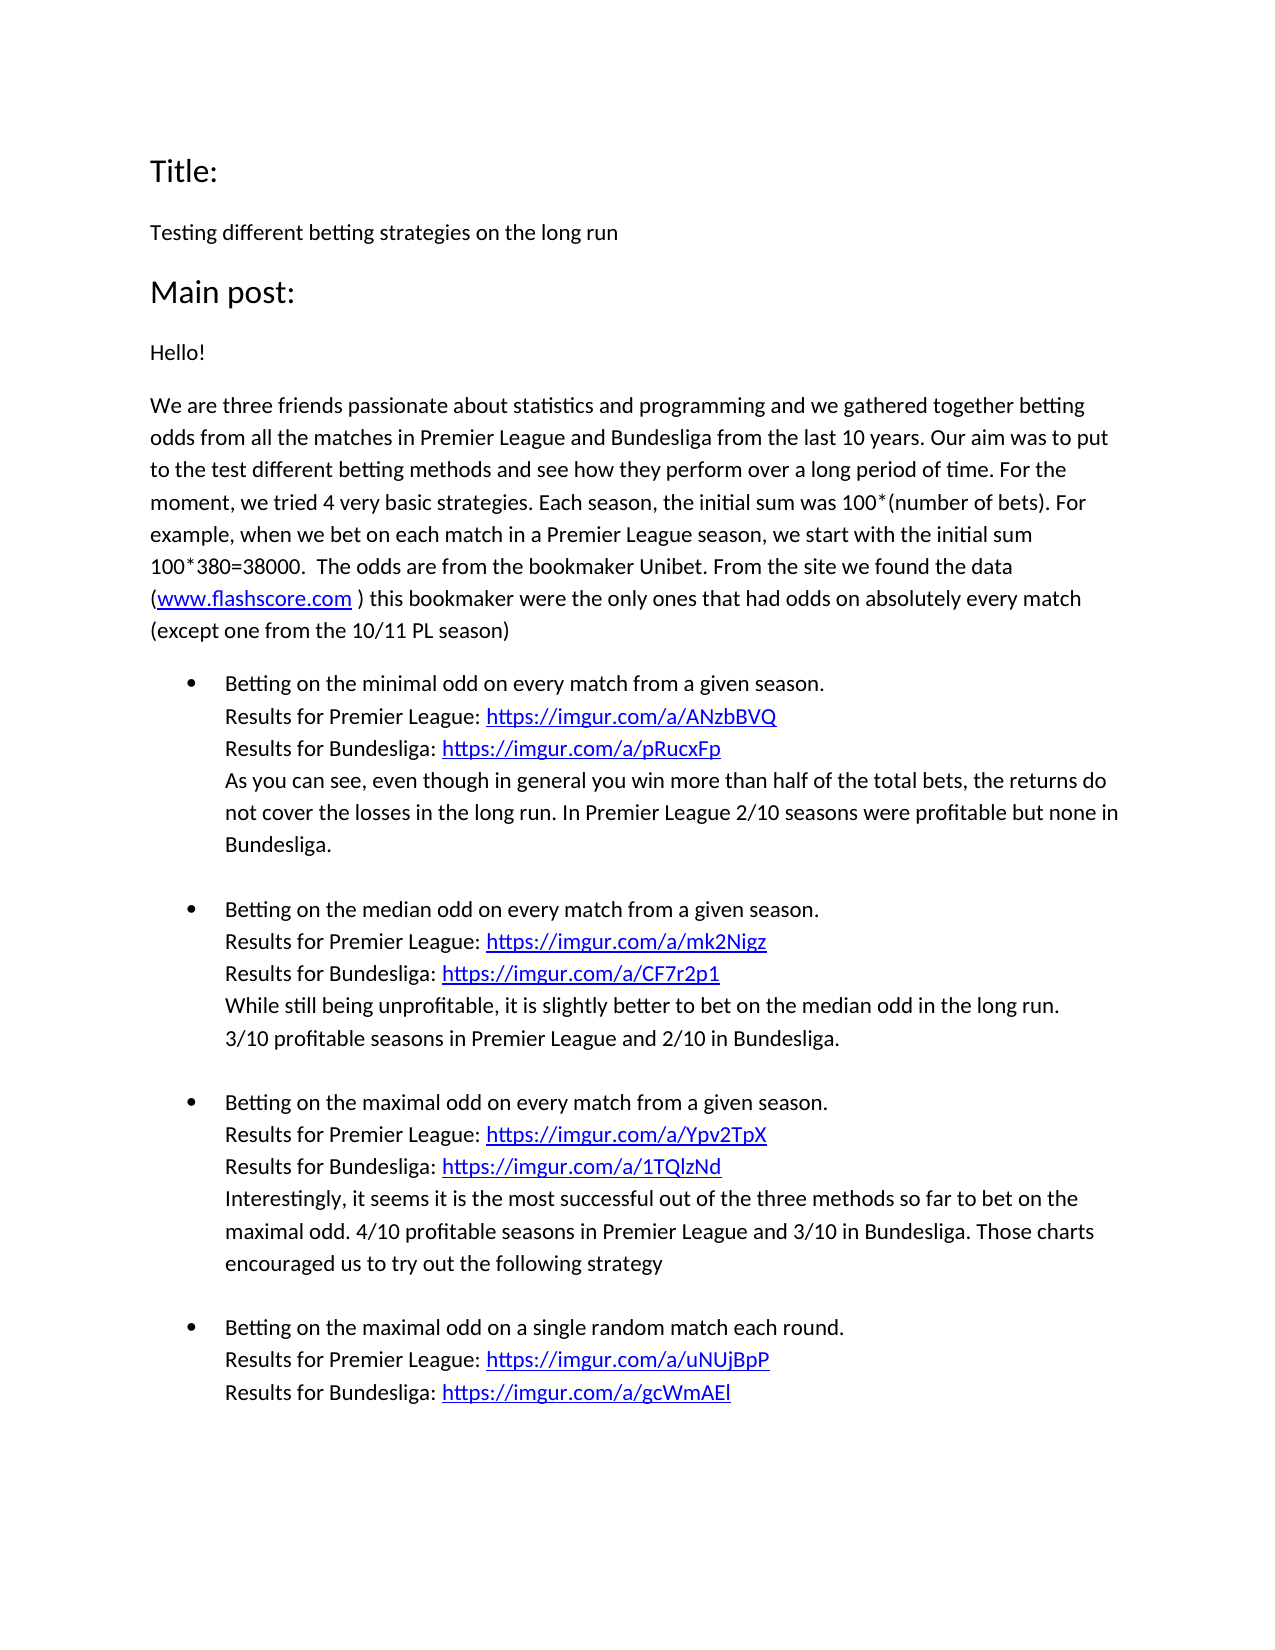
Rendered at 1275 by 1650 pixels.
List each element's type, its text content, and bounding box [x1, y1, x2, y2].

text Main post: [150, 271, 1125, 311]
list Betting on the median odd on every match from a given season. [187, 895, 1125, 923]
list Betting on the minimal odd on every match from a given season. [187, 669, 1125, 698]
list Results for Premier League: https://imgur.com/a/Ypv2TpX [225, 1120, 1125, 1148]
list Results for Bundesliga: https://imgur.com/a/gcWmAEl [225, 1378, 1125, 1406]
list Results for Premier League: https://imgur.com/a/mk2Nigz [225, 927, 1125, 955]
text Testing different betting strategies on the long run [150, 218, 1125, 246]
list Interestingly, it seems it is the most successful out of the three methods so far to bet on the maximal odd. 4/10 profitable seasons in Premier League and 3/10 in Bundesliga. Those charts encouraged us to try out the following strategy [225, 1184, 1125, 1277]
list Results for Bundesliga: https://imgur.com/a/pRucxFp [225, 734, 1125, 762]
list Results for Bundesliga: https://imgur.com/a/CF7r2p1 [225, 959, 1125, 987]
list Betting on the maximal odd on a single random match each round. [187, 1313, 1125, 1341]
list 3/10 profitable seasons in Premier League and 2/10 in Bundesliga. [225, 1024, 1125, 1052]
list As you can see, even though in general you win more than half of the total bets, the returns do not cover the losses in the long run. In Premier League 2/10 seasons were profitable but none in Bundesliga. [225, 766, 1125, 858]
list Results for Bundesliga: https://imgur.com/a/1TQlzNd [225, 1152, 1125, 1180]
list Results for Premier League: https://imgur.com/a/ANzbBVQ [225, 702, 1125, 730]
list Results for Premier League: https://imgur.com/a/uNUjBpP [225, 1346, 1125, 1373]
list While still being unprofitable, it is slightly better to bet on the median odd in the long run. [225, 991, 1125, 1019]
text Title: [150, 150, 1125, 191]
text We are three friends passionate about statistics and programming and we gathered together betting odds from all the matches in Premier League and Bundesliga from the last 10 years. Our aim was to put to the test different betting methods and see how they perform over a long period of time. For the moment, we tried 4 very basic strategies. Each season, the initial sum was 100*(number of bets). For example, when we bet on each match in a Premier League season, we start with the initial sum 100*380=38000. The odds are from the bookmaker Unibet. From the site we found the data (www.flashscore.com ) this bookmaker were the only ones that had odds on absolutely every match (except one from the 10/11 PL season) [150, 391, 1125, 644]
text Hello! [150, 338, 1125, 366]
list Betting on the maximal odd on every match from a given season. [187, 1088, 1125, 1116]
